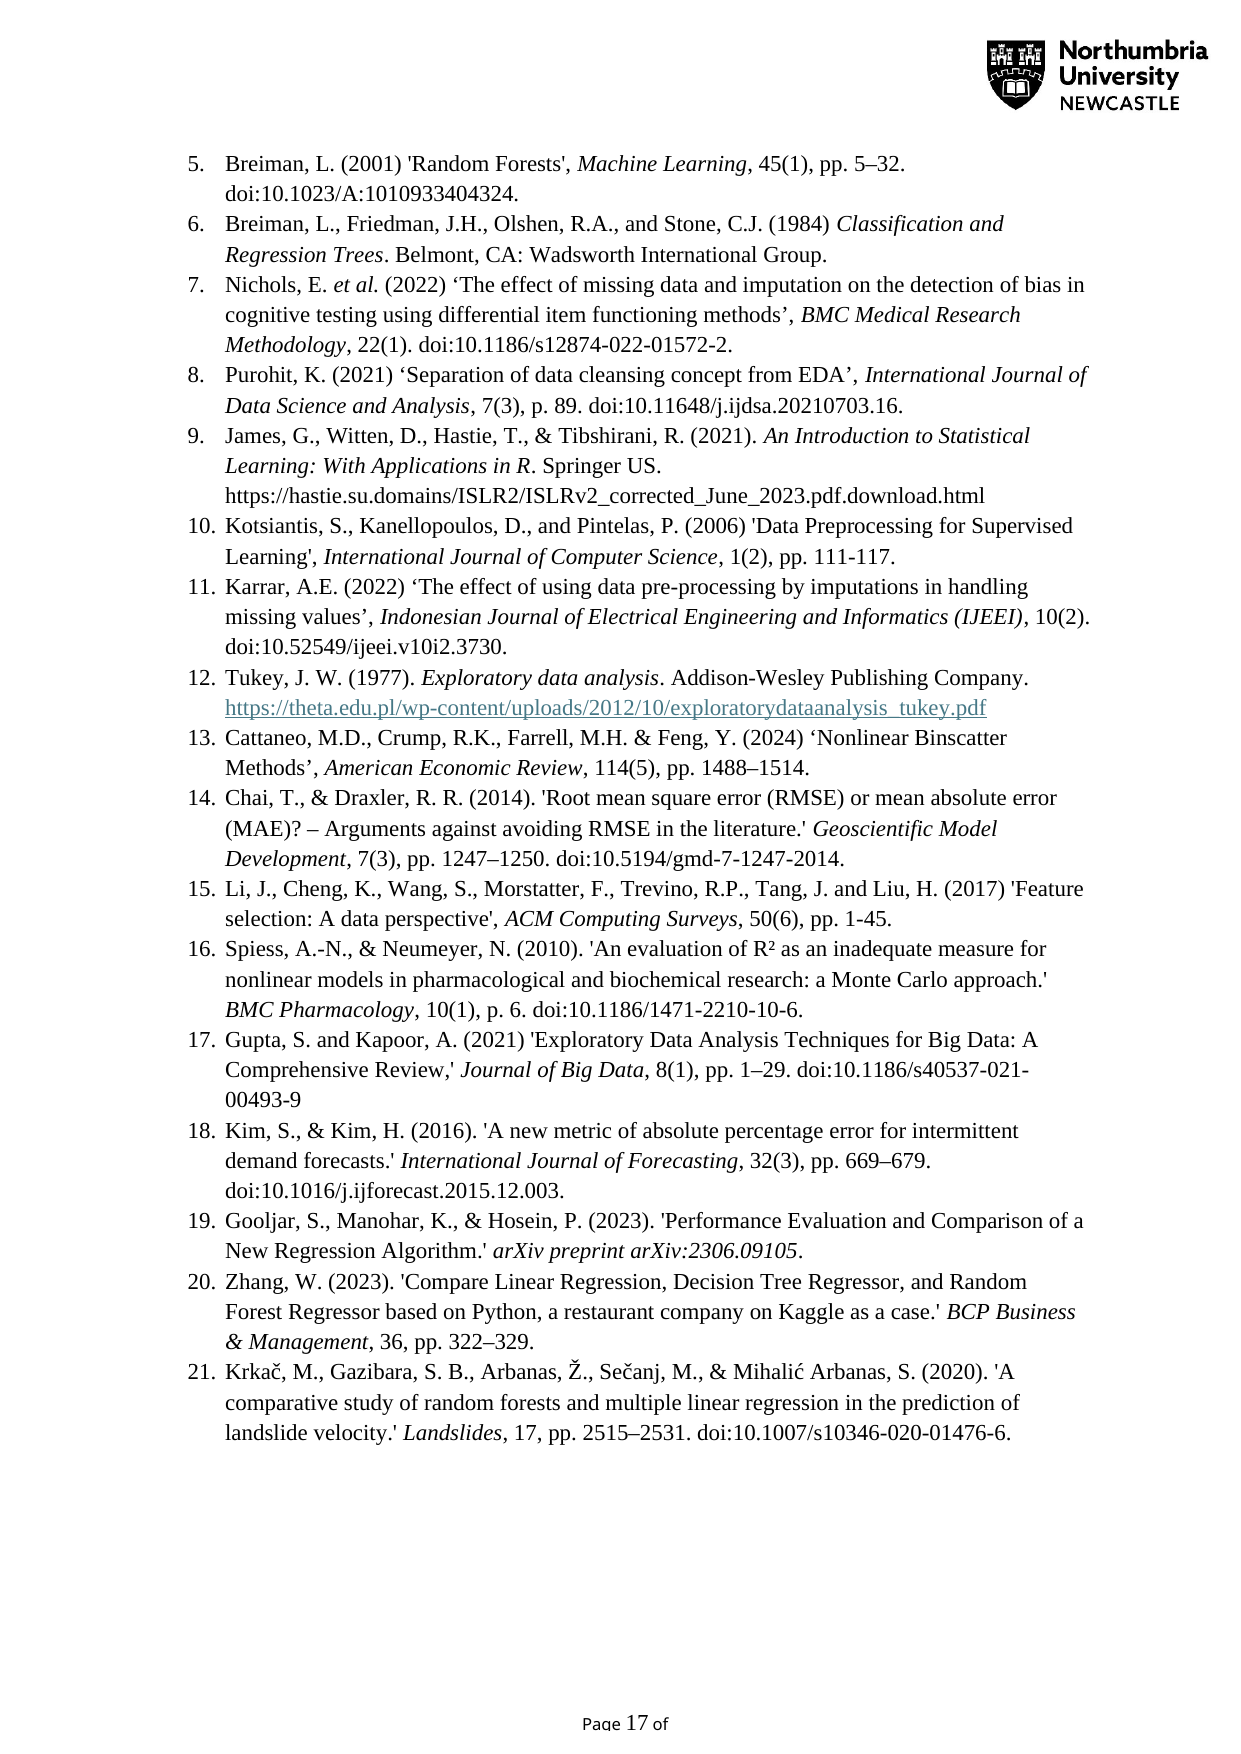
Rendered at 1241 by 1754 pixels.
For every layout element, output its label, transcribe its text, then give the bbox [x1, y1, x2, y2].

list Spiess, A.-N., & Neumeyer, N. (2010). 'An evaluation of R² as an inadequate measure for nonlinear models in pharmacological and biochemical research: a Monte Carlo approach.' BMC Pharmacology, 10(1), p. 6. doi:10.1186/1471-2210-10-6. [187, 935, 1090, 1022]
list Chai, T., & Draxler, R. R. (2014). 'Root mean square error (RMSE) or mean absolute error (MAE)? – Arguments against avoiding RMSE in the literature.' Geoscientific Model Development, 7(3), pp. 1247–1250. doi:10.5194/gmd-7-1247-2014. [187, 784, 1090, 871]
list Li, J., Cheng, K., Wang, S., Morstatter, F., Trevino, R.P., Tang, J. and Liu, H. (2017) 'Feature selection: A data perspective', ACM Computing Surveys, 50(6), pp. 1-45. [187, 875, 1090, 932]
picture [986, 39, 1211, 113]
list Gupta, S. and Kapoor, A. (2021) 'Exploratory Data Analysis Techniques for Big Data: A Comprehensive Review,' Journal of Big Data, 8(1), pp. 1–29. doi:10.1186/s40537-021-00493-9 [187, 1026, 1090, 1113]
list Krkač, M., Gazibara, S. B., Arbanas, Ž., Sečanj, M., & Mihalić Arbanas, S. (2020). 'A comparative study of random forests and multiple linear regression in the prediction of landslide velocity.' Landslides, 17, pp. 2515–2531. doi:10.1007/s10346-020-01476-6. [187, 1358, 1090, 1445]
list Kim, S., & Kim, H. (2016). 'A new metric of absolute percentage error for intermittent demand forecasts.' International Journal of Forecasting, 32(3), pp. 669–679. doi:10.1016/j.ijforecast.2015.12.003. [187, 1117, 1090, 1203]
list Nichols, E. et al. (2022) ‘The effect of missing data and imputation on the detection of bias in cognitive testing using differential item functioning methods’, BMC Medical Research Methodology, 22(1). doi:10.1186/s12874-022-01572-2. [187, 271, 1090, 358]
list Tukey, J. W. (1977). Exploratory data analysis. Addison-Wesley Publishing Company. https://theta.edu.pl/wp-content/uploads/2012/10/exploratorydataanalysis_tukey.pdf [187, 663, 1090, 720]
list Karrar, A.E. (2022) ‘The effect of using data pre-processing by imputations in handling missing values’, Indonesian Journal of Electrical Engineering and Informatics (IJEEI), 10(2). doi:10.52549/ijeei.v10i2.3730. [187, 573, 1090, 660]
list Cattaneo, M.D., Crump, R.K., Farrell, M.H. & Feng, Y. (2024) ‘Nonlinear Binscatter Methods’, American Economic Review, 114(5), pp. 1488–1514. [187, 724, 1090, 781]
list Purohit, K. (2021) ‘Separation of data cleansing concept from EDA’, International Journal of Data Science and Analysis, 7(3), p. 89. doi:10.11648/j.ijdsa.20210703.16. [187, 361, 1090, 418]
list Kotsiantis, S., Kanellopoulos, D., and Pintelas, P. (2006) 'Data Preprocessing for Supervised Learning', International Journal of Computer Science, 1(2), pp. 111-117. [187, 512, 1090, 569]
list Breiman, L. (2001) 'Random Forests', Machine Learning, 45(1), pp. 5–32. doi:10.1023/A:1010933404324. [187, 150, 1090, 207]
list Breiman, L., Friedman, J.H., Olshen, R.A., and Stone, C.J. (1984) Classification and Regression Trees. Belmont, CA: Wadsworth International Group. [187, 210, 1090, 267]
list James, G., Witten, D., Hastie, T., & Tibshirani, R. (2021). An Introduction to Statistical Learning: With Applications in R. Springer US. https://hastie.su.domains/ISLR2/ISLRv2_corrected_June_2023.pdf.download.html [187, 422, 1090, 509]
list Gooljar, S., Manohar, K., & Hosein, P. (2023). 'Performance Evaluation and Comparison of a New Regression Algorithm.' arXiv preprint arXiv:2306.09105. [187, 1207, 1090, 1264]
list Zhang, W. (2023). 'Compare Linear Regression, Decision Tree Regressor, and Random Forest Regressor based on Python, a restaurant company on Kaggle as a case.' BCP Business & Management, 36, pp. 322–329. [187, 1268, 1090, 1354]
